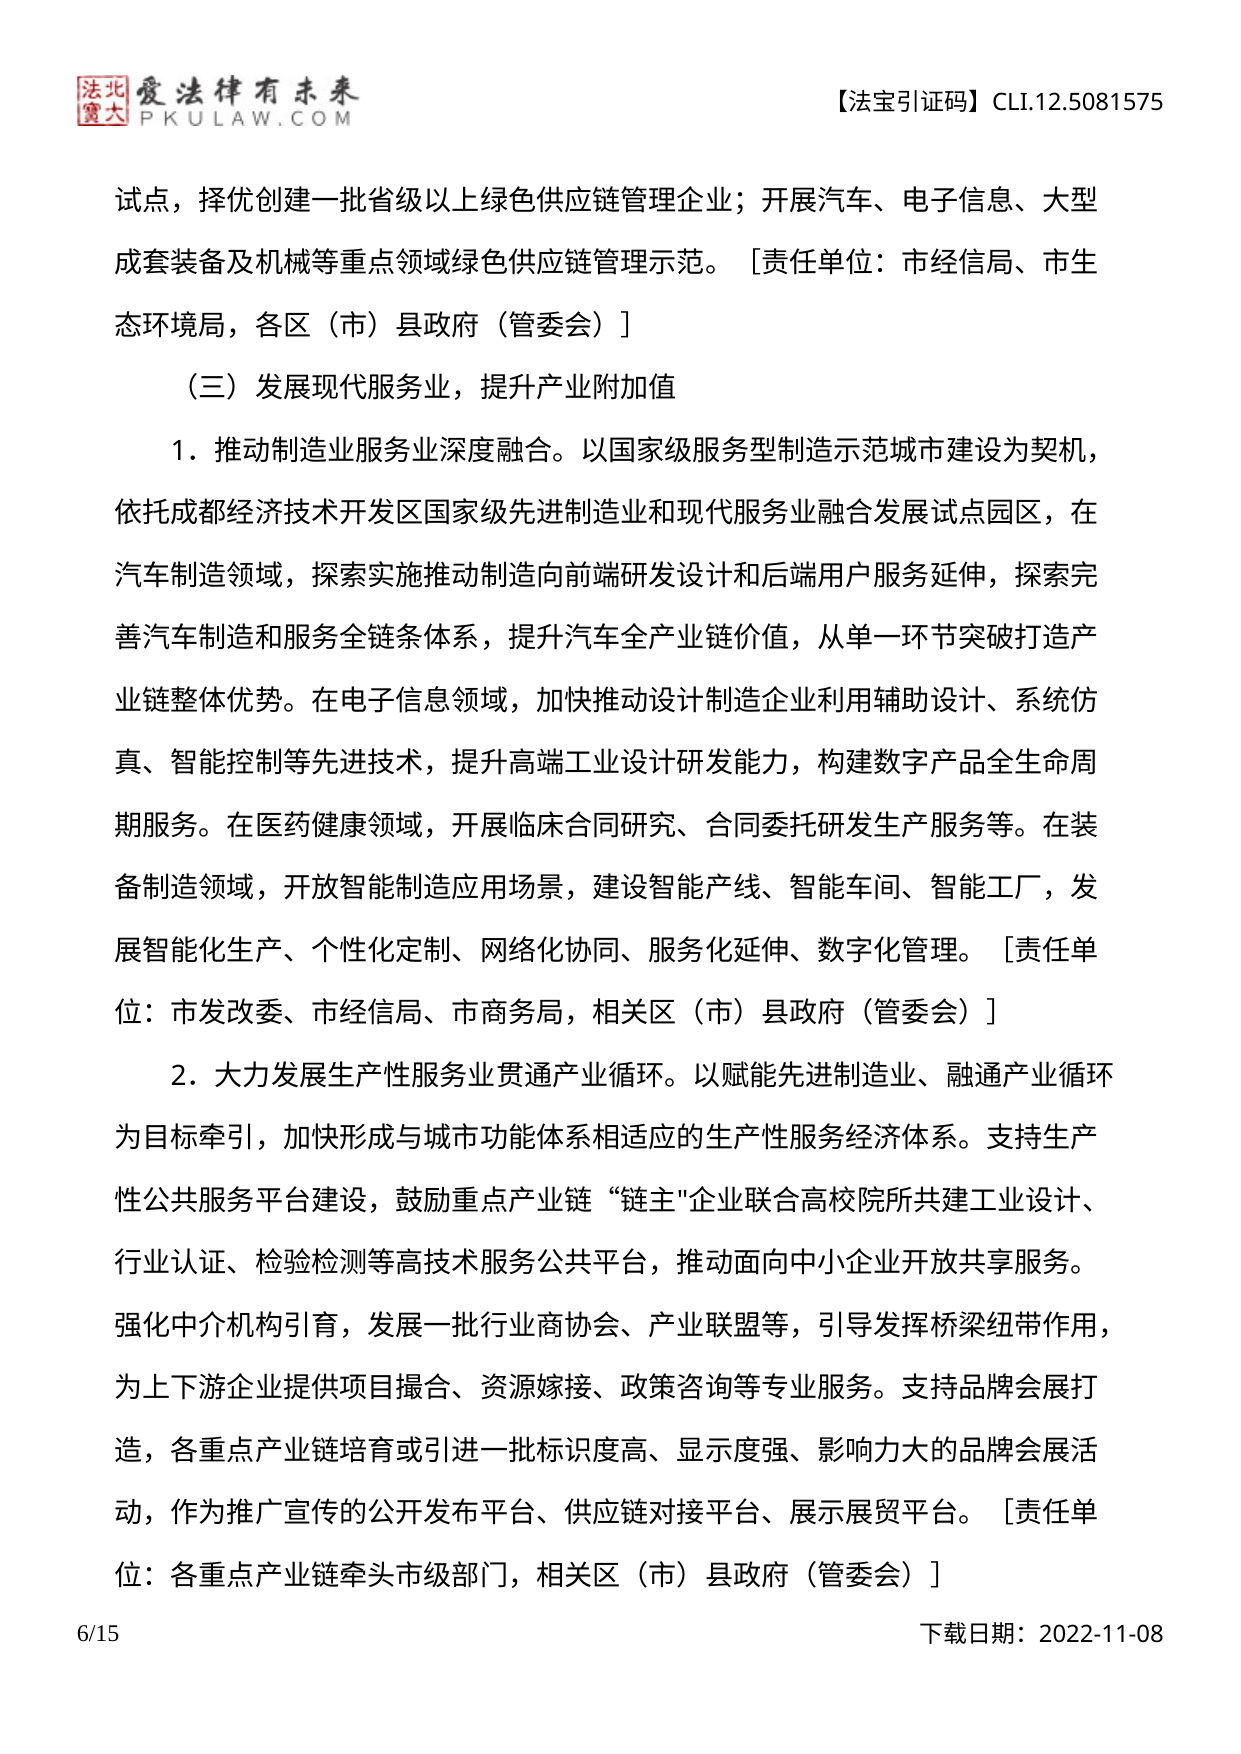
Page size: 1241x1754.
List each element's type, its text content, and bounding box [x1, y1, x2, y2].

text 1．推动制造业服务业深度融合。以国家级服务型制造示范城市建设为契机，依托成都经济技术开发区国家级先进制造业和现代服务业融合发展试点园区，在汽车制造领域，探索实施推动制造向前端研发设计和后端用户服务延伸，探索完善汽车制造和服务全链条体系，提升汽车全产业链价值，从单一环节突破打造产业链整体优势。在电子信息领域，加快推动设计制造企业利用辅助设计、系统仿真、智能控制等先进技术，提升高端工业设计研发能力，构建数字产品全生命周期服务。在医药健康领域，开展临床合同研究、合同委托研发生产服务等。在装备制造领域，开放智能制造应用场景，建设智能产线、智能车间、智能工厂，发展智能化生产、个性化定制、网络化协同、服务化延伸、数字化管理。［责任单位：市发改委、市经信局、市商务局，相关区（市）县政府（管委会）］ [114, 406, 1126, 1031]
text 2．大力发展生产性服务业贯通产业循环。以赋能先进制造业、融通产业循环为目标牵引，加快形成与城市功能体系相适应的生产性服务经济体系。支持生产性公共服务平台建设，鼓励重点产业链“链主"企业联合高校院所共建工业设计、行业认证、检验检测等高技术服务公共平台，推动面向中小企业开放共享服务。强化中介机构引育，发展一批行业商协会、产业联盟等，引导发挥桥梁纽带作用，为上下游企业提供项目撮合、资源嫁接、政策咨询等专业服务。支持品牌会展打造，各重点产业链培育或引进一批标识度高、显示度强、影响力大的品牌会展活动，作为推广宣传的公开发布平台、供应链对接平台、展示展贸平台。［责任单位：各重点产业链牵头市级部门，相关区（市）县政府（管委会）］ [114, 1031, 1126, 1593]
picture [76, 75, 361, 126]
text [114, 156, 1126, 343]
text （三）发展现代服务业，提升产业附加值 [114, 343, 1126, 406]
